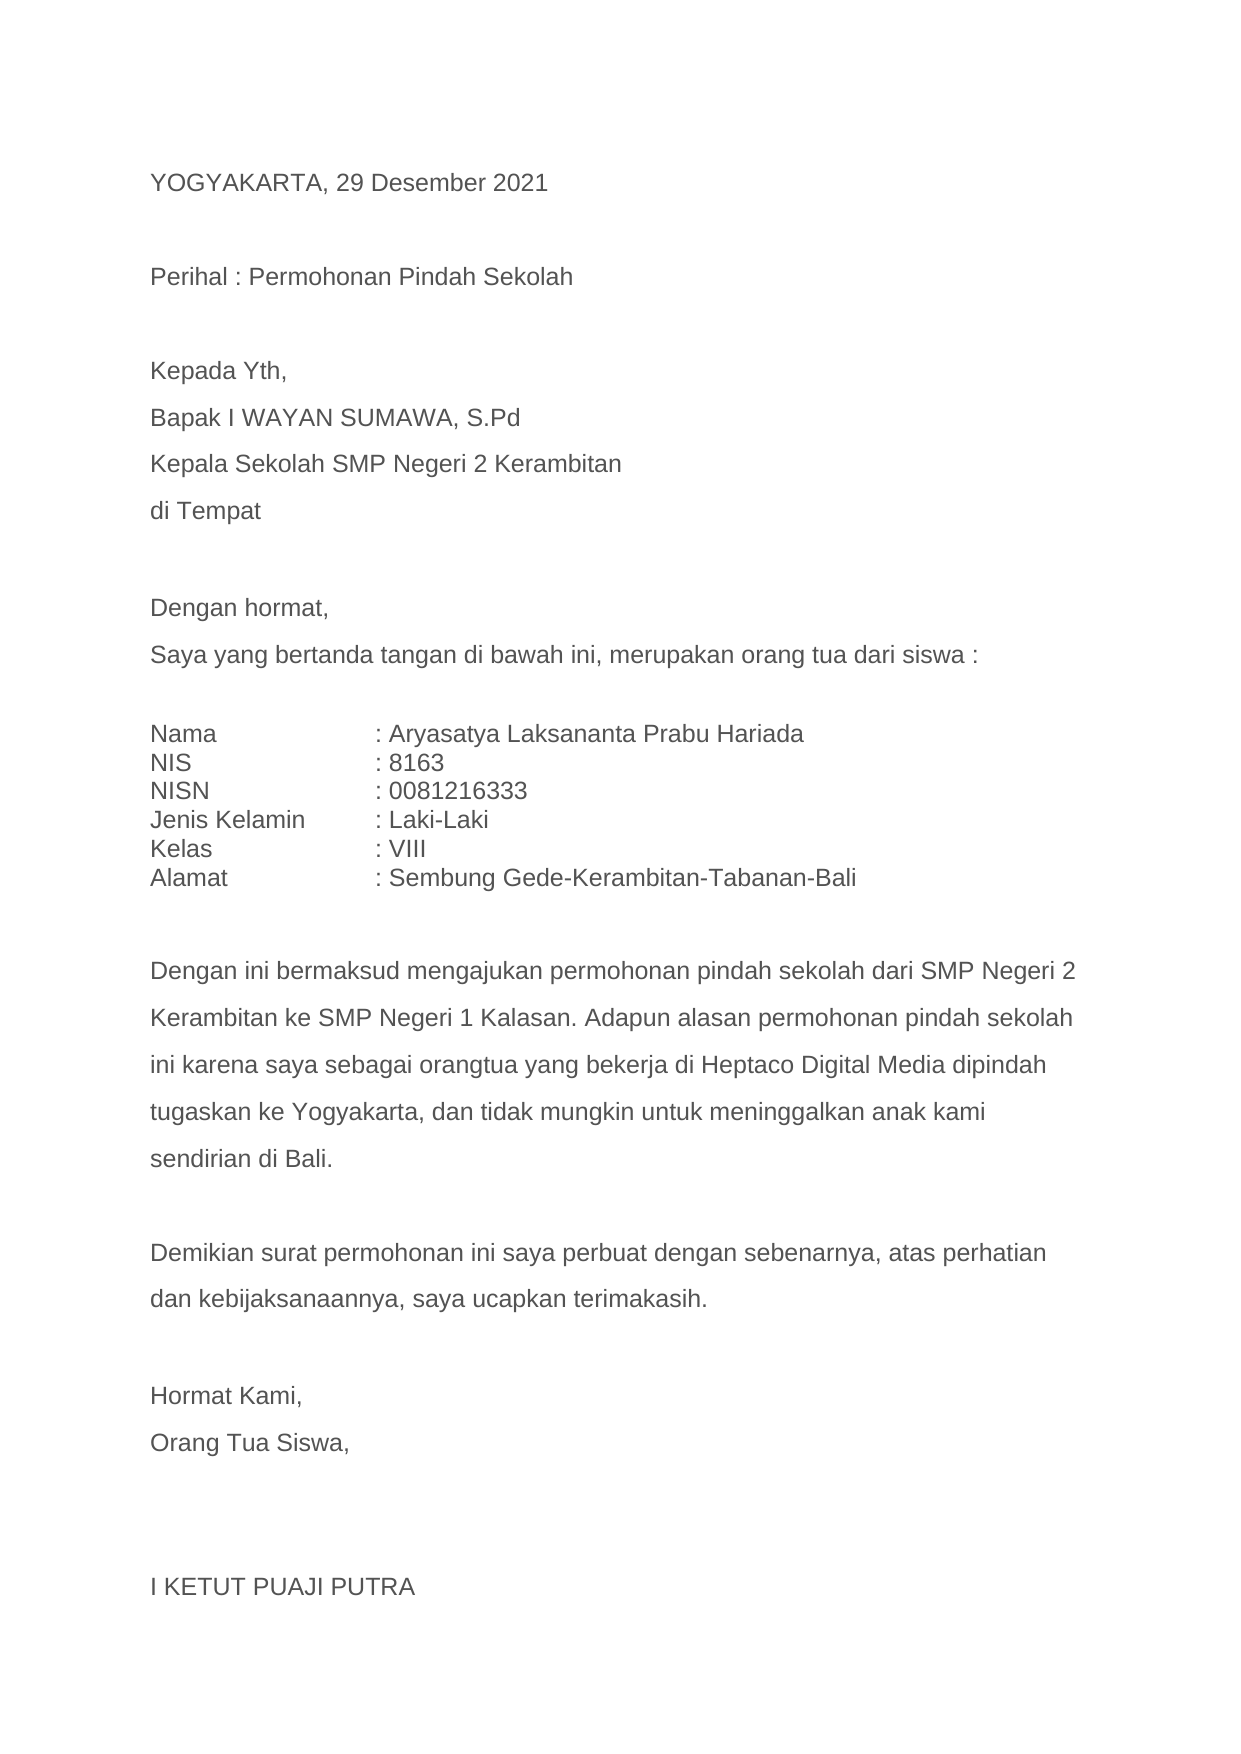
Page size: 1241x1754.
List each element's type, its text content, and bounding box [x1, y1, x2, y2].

text Perihal : Permohonan Pindah Sekolah [150, 244, 1090, 291]
text NISN : 0081216333 [150, 776, 1090, 805]
text Jenis Kelamin : Laki-Laki Kelas : VIII Alamat : Sembung Gede-Kerambitan-Tabanan-Bali [150, 805, 1090, 891]
text I KETUT PUAJI PUTRA [150, 1554, 1090, 1601]
text YOGYAKARTA, 29 Desember 2021 [150, 150, 1090, 197]
text Kepada Yth, Bapak I WAYAN SUMAWA, S.Pd Kepala Sekolah SMP Negeri 2 Kerambitan di Tempat [150, 337, 1090, 525]
text Dengan hormat, Saya yang bertanda tangan di bawah ini, merupakan orang tua dari siswa : [150, 575, 1090, 669]
text Hormat Kami, [150, 1363, 1090, 1410]
text Nama : Aryasatya Laksananta Prabu Hariada NIS : 8163 [150, 719, 1090, 776]
text Dengan ini bermaksud mengajukan permohonan pindah sekolah dari SMP Negeri 2 Kerambitan ke SMP Negeri 1 Kalasan. Adapun alasan permohonan pindah sekolah ini karena saya sebagai orangtua yang bekerja di Heptaco Digital Media dipindah tugaskan ke Yogyakarta, dan tidak mungkin untuk meninggalkan anak kami sendirian di Bali. [150, 938, 1090, 1172]
text Demikian surat permohonan ini saya perbuat dengan sebenarnya, atas perhatian dan kebijaksanaannya, saya ucapkan terimakasih. [150, 1219, 1090, 1313]
text Orang Tua Siswa, [150, 1410, 1090, 1504]
